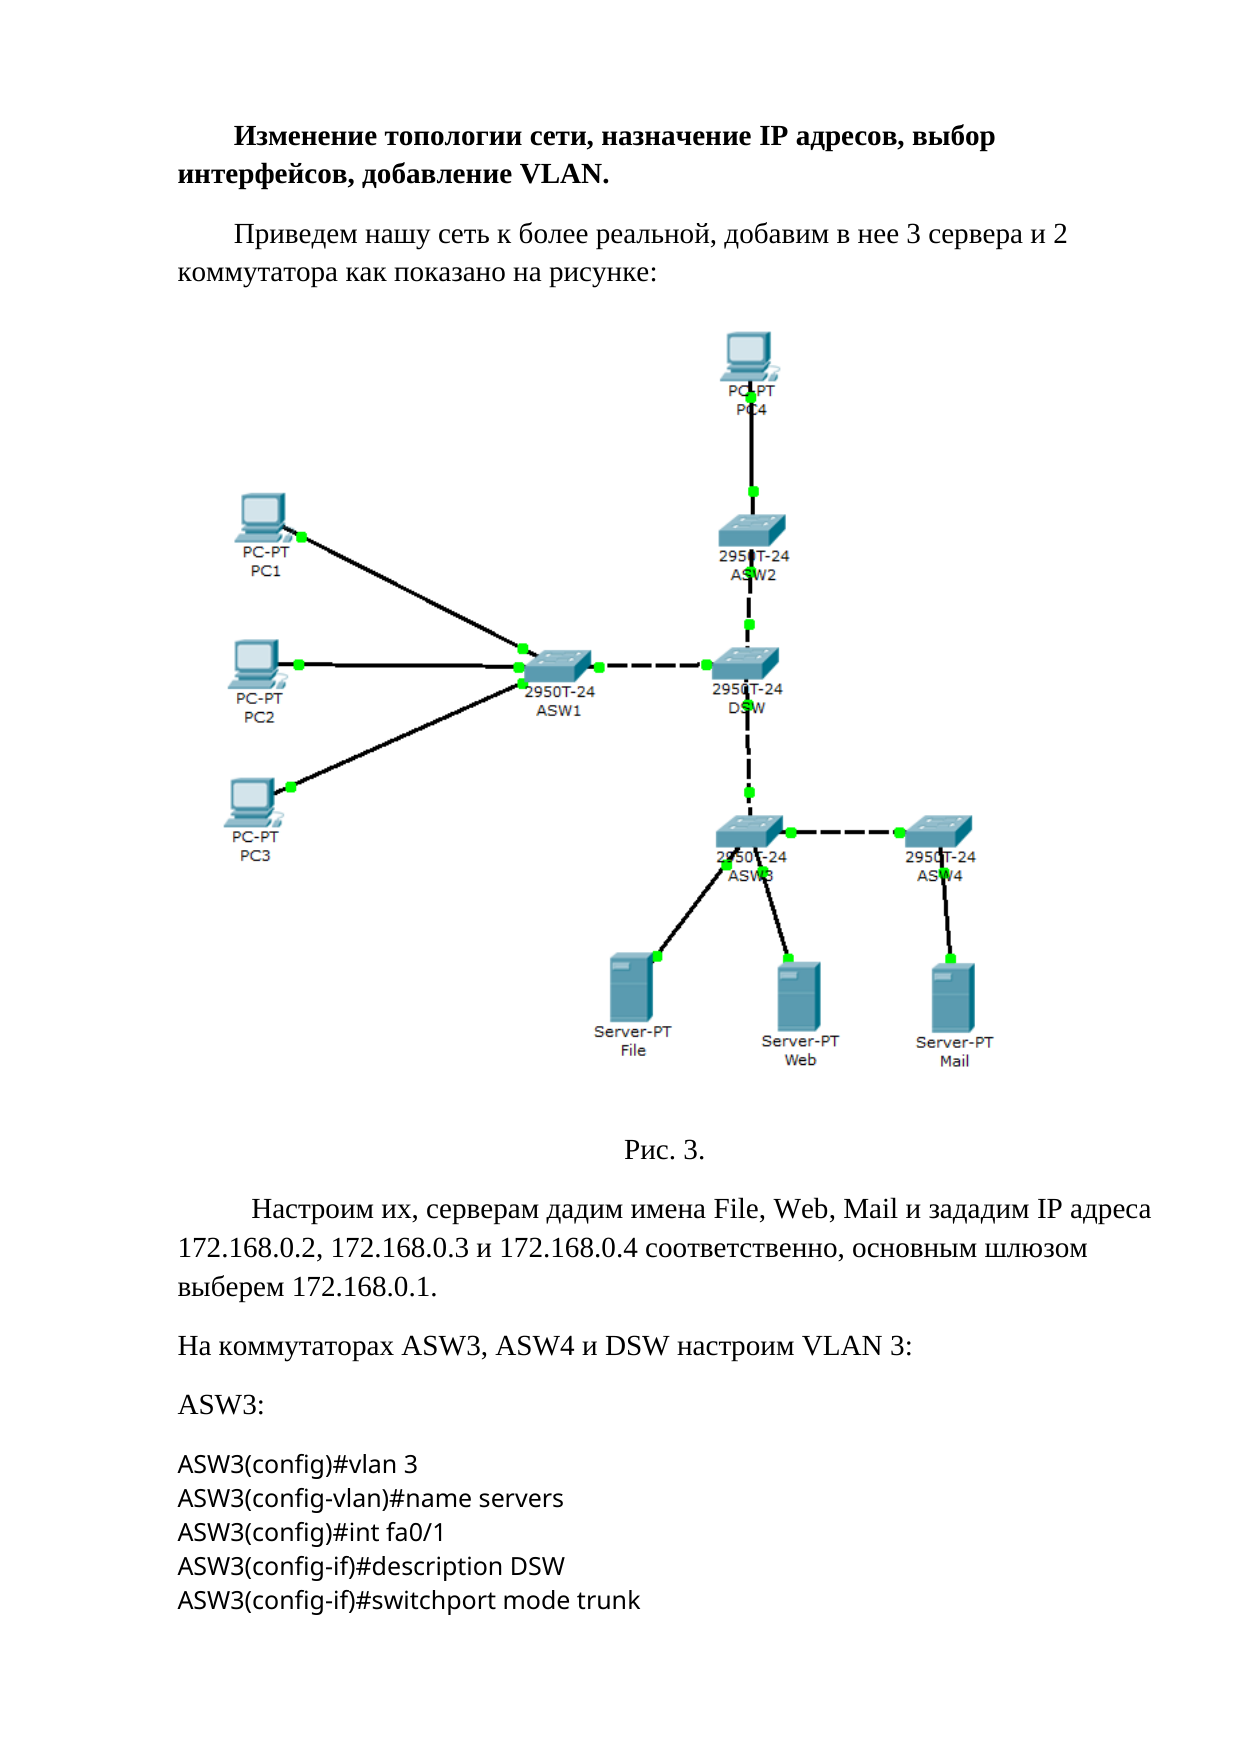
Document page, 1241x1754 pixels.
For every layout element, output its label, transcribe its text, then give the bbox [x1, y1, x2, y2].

text ASW3(config-if)#switchport mode trunk [177, 1583, 1152, 1617]
text Приведем нашу сеть к более реальной, добавим в нее 3 сервера и 2 коммутатора как показано на рисунке: [177, 216, 1152, 288]
text Рис. 3. [177, 1132, 1152, 1166]
text ASW3: [177, 1387, 1152, 1421]
text ASW3(config)#int fa0/1 [177, 1515, 1152, 1549]
text ASW3(config-vlan)#name servers [177, 1481, 1152, 1515]
text На коммутаторах ASW3, ASW4 и DSW настроим VLAN 3: [177, 1328, 1152, 1362]
picture [177, 313, 1152, 1107]
text Настроим их, серверам дадим имена File, Web, Mail и зададим IP адреса 172.168.0.2, 172.168.0.3 и 172.168.0.4 соответственно, основным шлюзом выберем 172.168.0.1. [177, 1192, 1152, 1302]
text Изменение топологии сети, назначение IP адресов, выбор интерфейсов, добавление VLAN. [177, 118, 1152, 190]
text ASW3(config-if)#description DSW [177, 1549, 1152, 1583]
text ASW3(config)#vlan 3 [177, 1447, 1152, 1481]
